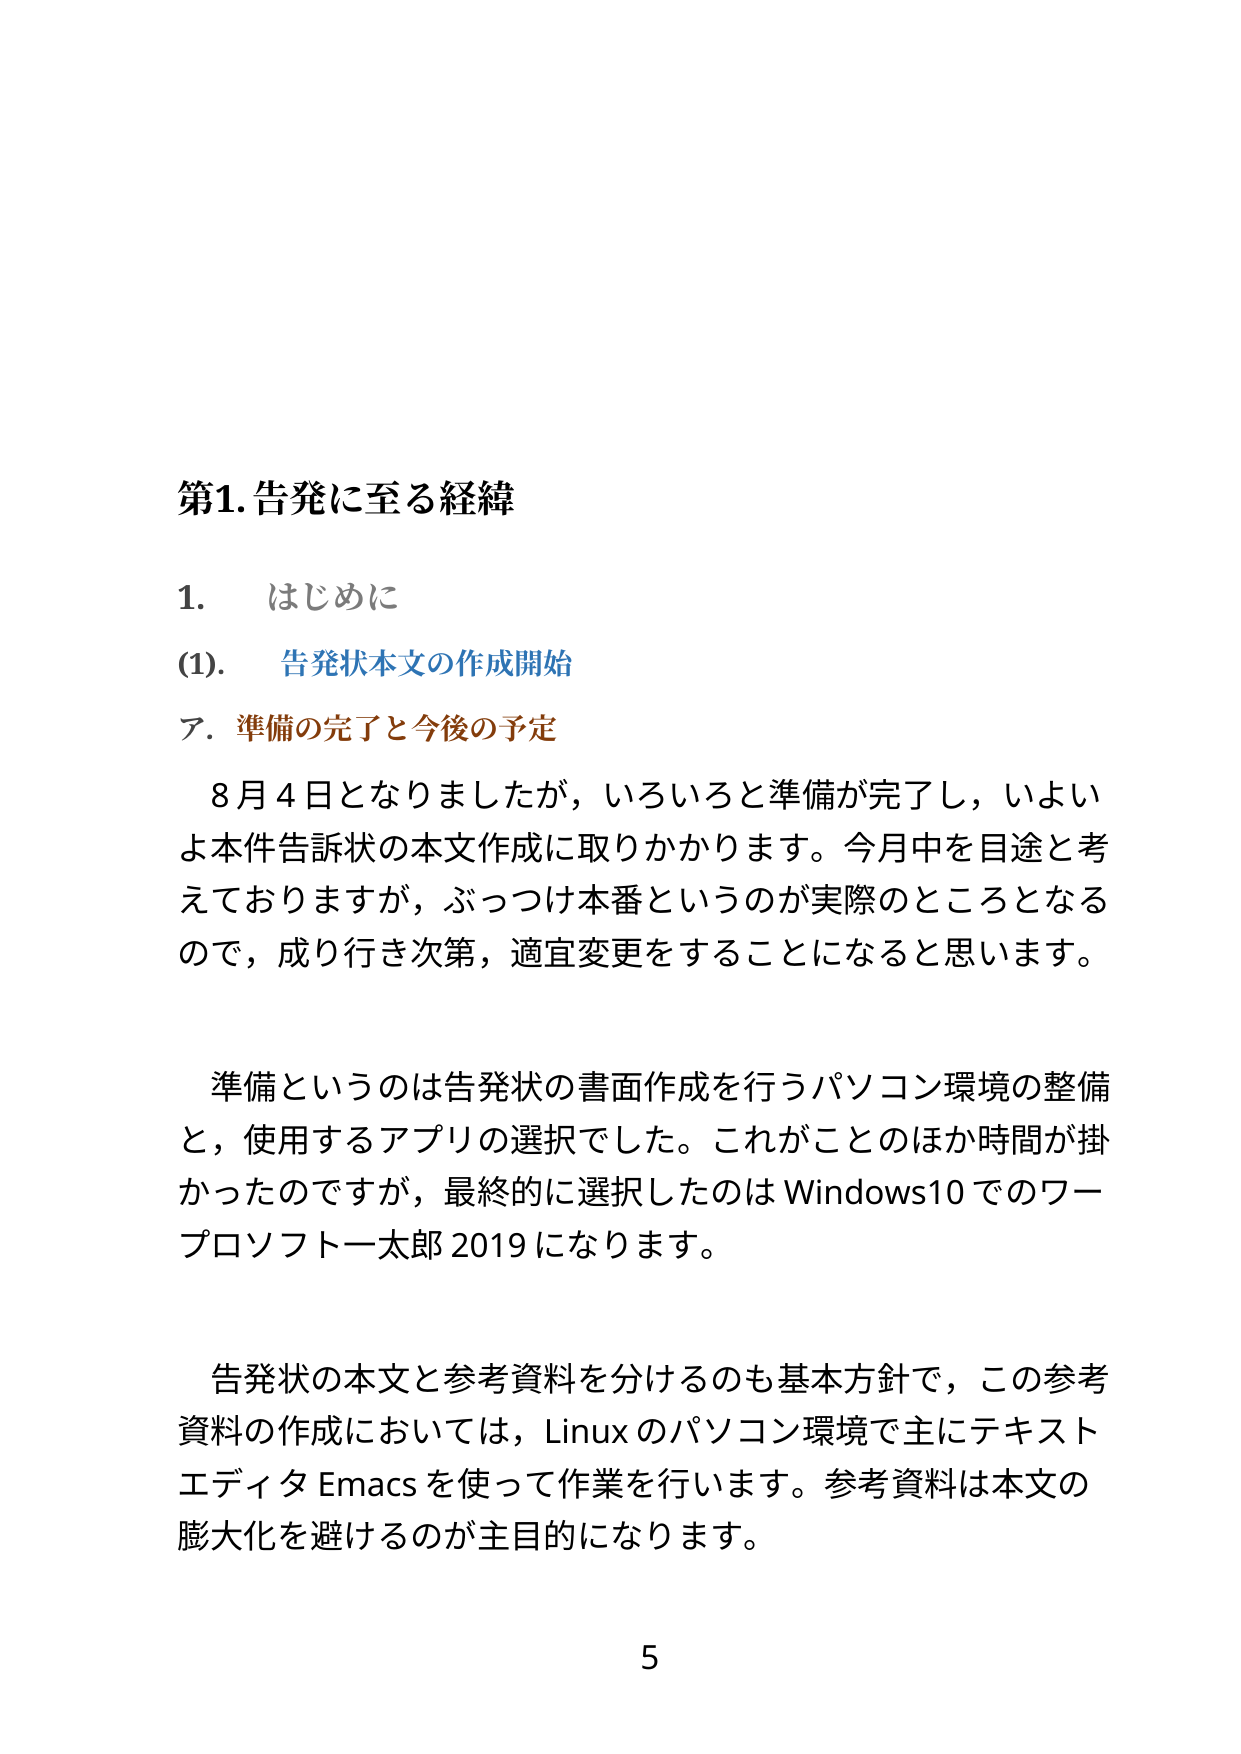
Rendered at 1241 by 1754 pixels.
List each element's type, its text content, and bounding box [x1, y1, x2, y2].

subtitle 準備の完了と今後の予定 [177, 702, 1122, 755]
subtitle 告発に至る経緯 [177, 444, 1122, 549]
subtitle 告発状本文の作成開始 [177, 637, 1122, 690]
text 8月4日となりましたが，いろいろと準備が完了し，いよいよ本件告訴状の本文作成に取りかかります。今月中を目途と考えておりますが，ぶっつけ本番というのが実際のところとなるので，成り行き次第，適宜変更をすることになると思います。 [177, 767, 1122, 977]
subtitle はじめに [177, 570, 1122, 623]
text 準備というのは告発状の書面作成を行うパソコン環境の整備と，使用するアプリの選択でした。これがことのほか時間が掛かったのですが，最終的に選択したのはWindows10でのワープロソフト一太郎2019になります。 [177, 1059, 1122, 1269]
text 告発状の本文と参考資料を分けるのも基本方針で，この参考資料の作成においては，Linuxのパソコン環境で主にテキストエディタEmacsを使って作業を行います。参考資料は本文の膨大化を避けるのが主目的になります。 [177, 1351, 1122, 1561]
